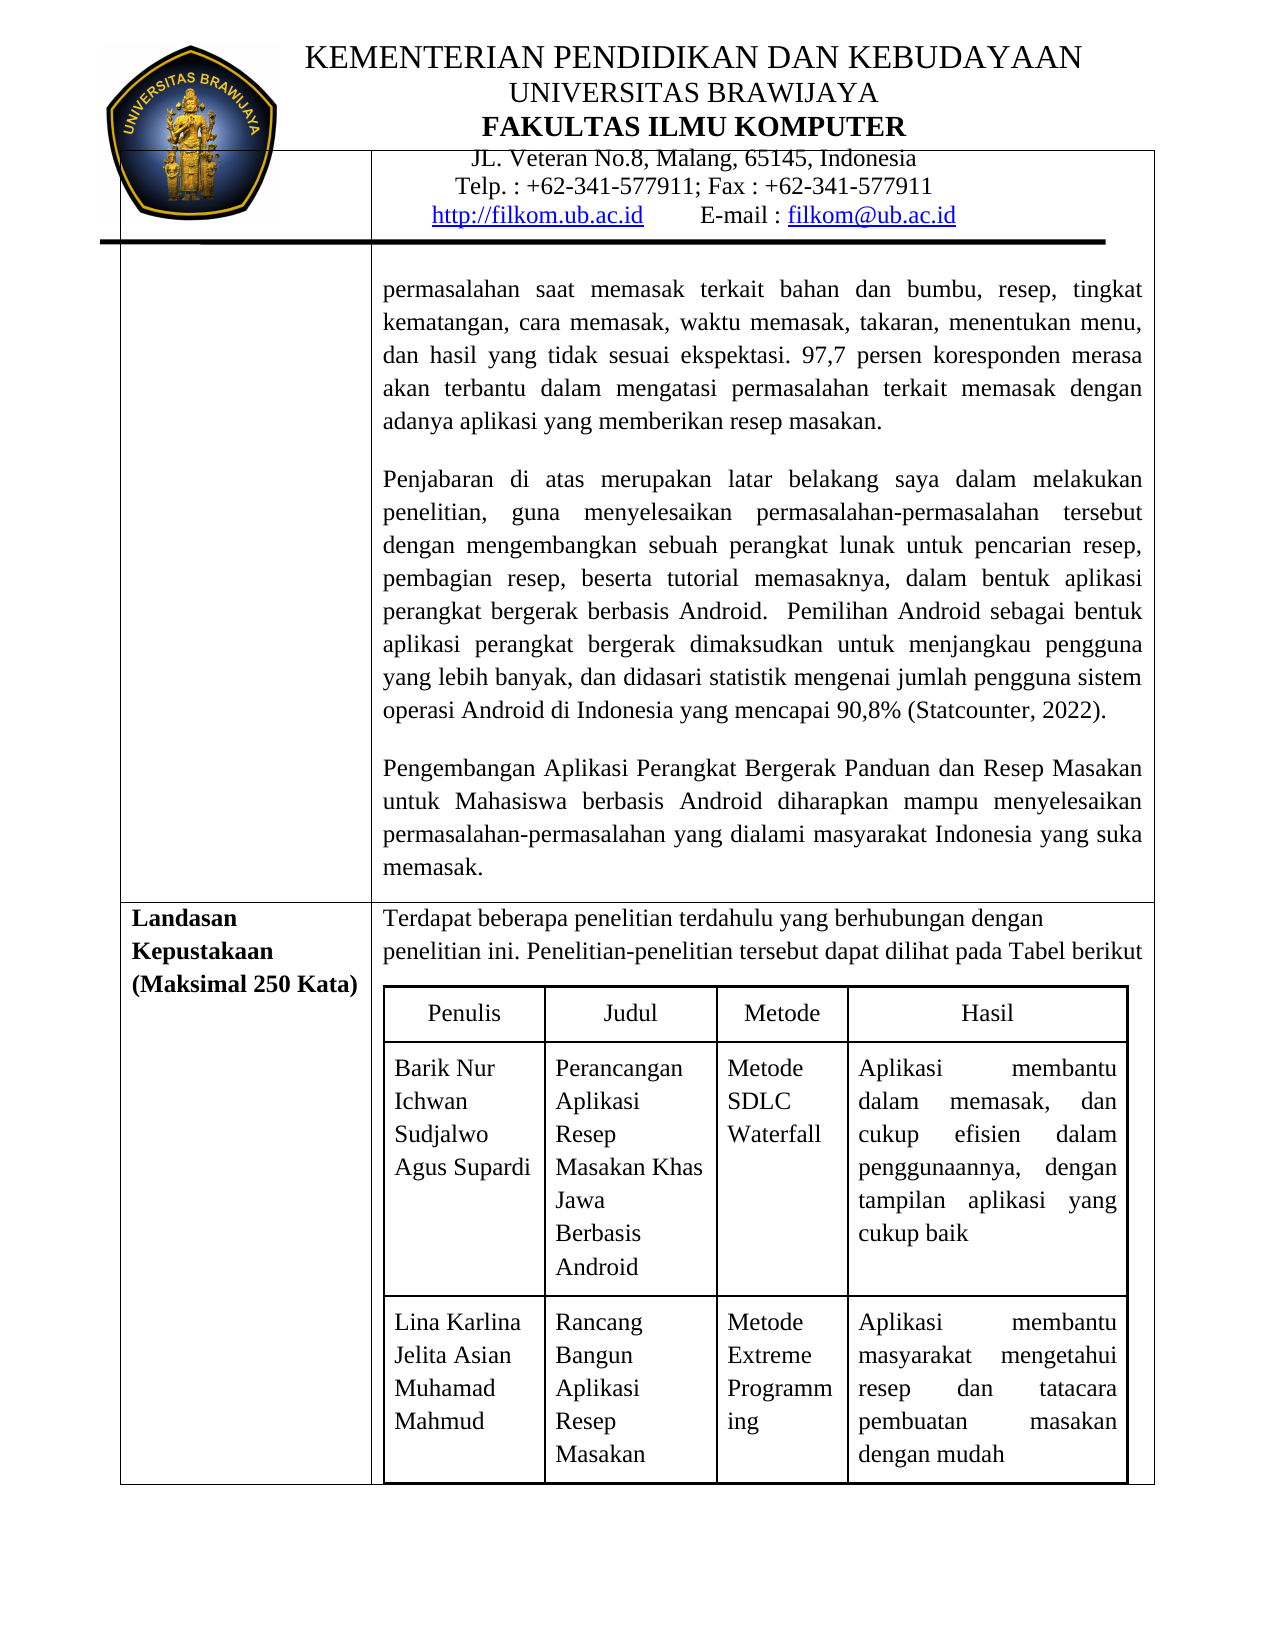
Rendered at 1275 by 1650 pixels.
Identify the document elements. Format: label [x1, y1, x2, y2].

table_header [121, 151, 371, 902]
picture [102, 42, 280, 224]
table_cell [372, 903, 1154, 1484]
table_cell [121, 903, 371, 1484]
table_header [372, 151, 1154, 902]
